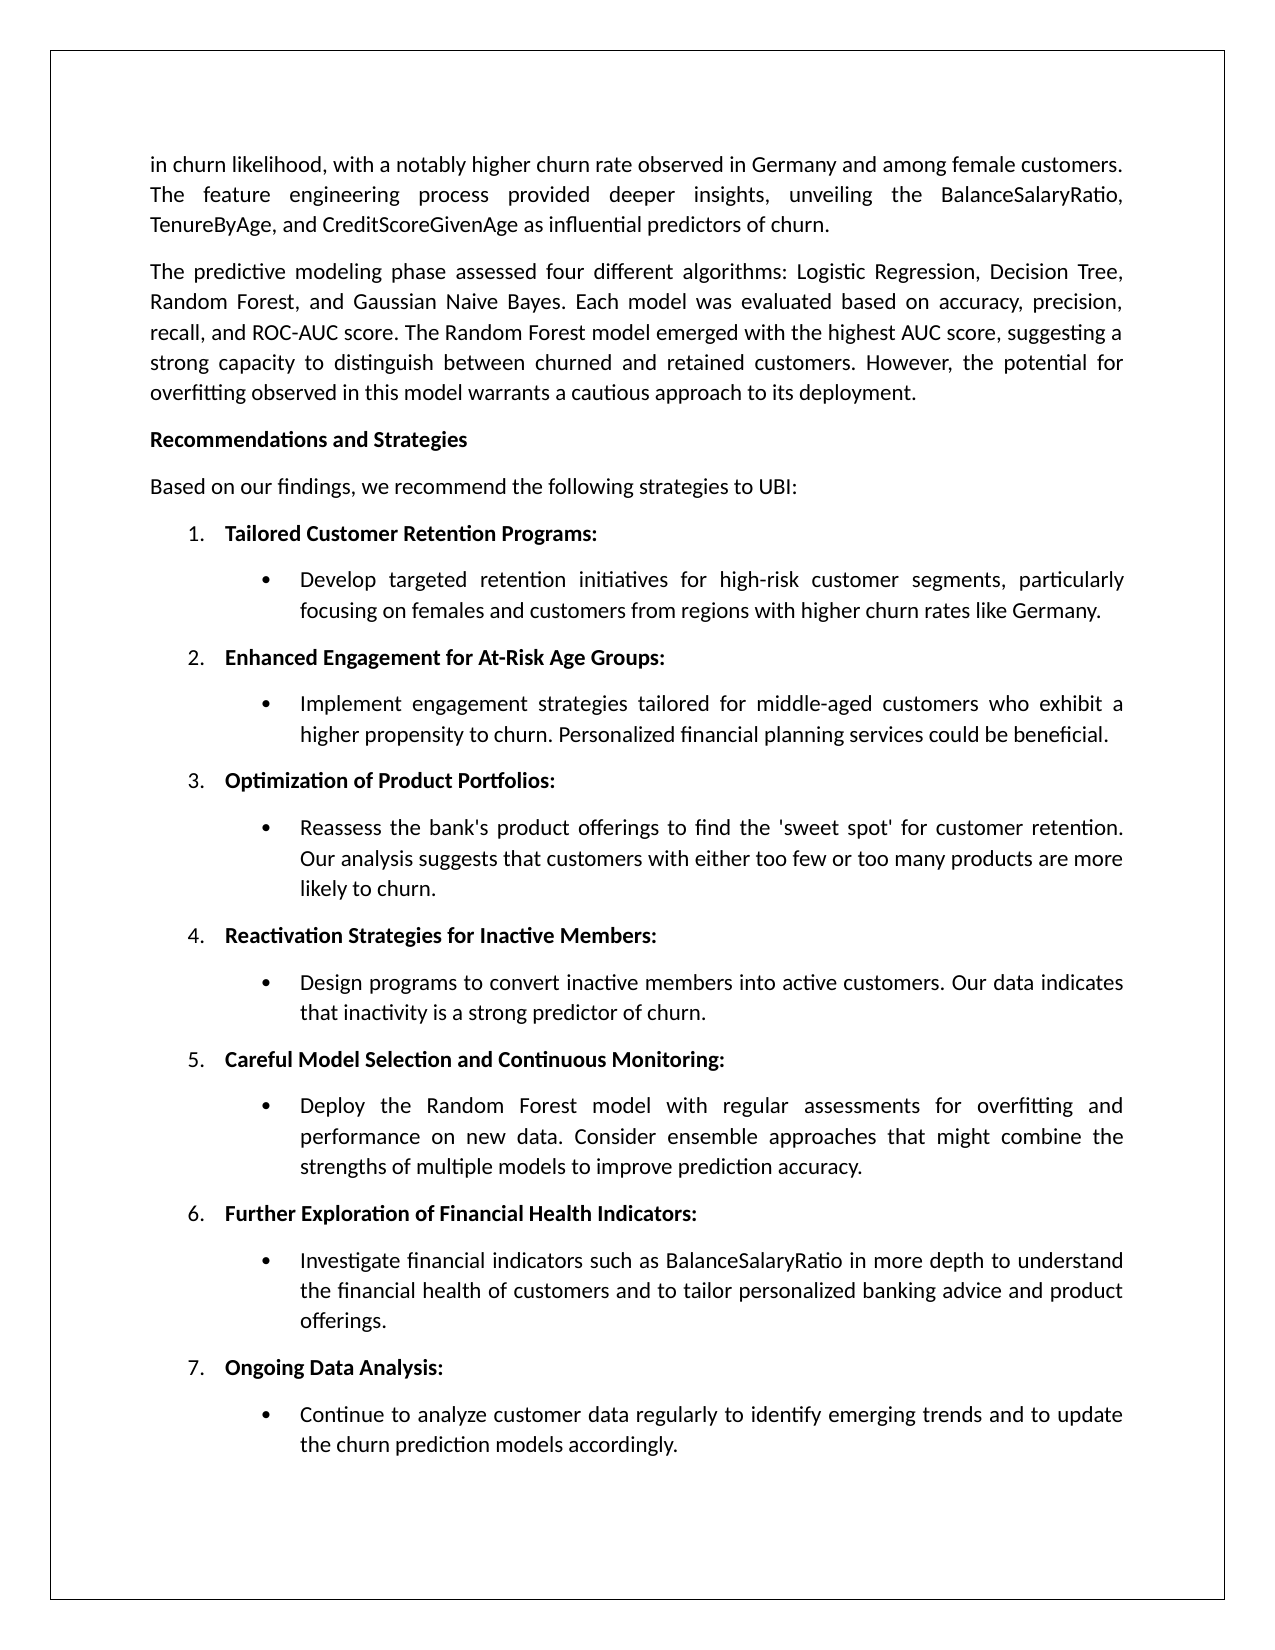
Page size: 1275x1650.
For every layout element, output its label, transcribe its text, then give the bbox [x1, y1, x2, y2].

text The predictive modeling phase assessed four different algorithms: Logistic Regression, Decision Tree, Random Forest, and Gaussian Naive Bayes. Each model was evaluated based on accuracy, precision, recall, and ROC-AUC score. The Random Forest model emerged with the highest AUC score, suggesting a strong capacity to distinguish between churned and retained customers. However, the potential for overfitting observed in this model warrants a cautious approach to its deployment. [150, 257, 1125, 406]
list Design programs to convert inactive members into active customers. Our data indicates that inactivity is a strong predictor of churn. [262, 968, 1125, 1026]
list Deploy the Random Forest model with regular assessments for overfitting and performance on new data. Consider ensemble approaches that might combine the strengths of multiple models to improve prediction accuracy. [262, 1092, 1125, 1180]
list Further Exploration of Financial Health Indicators: [187, 1199, 1125, 1227]
list Careful Model Selection and Continuous Monitoring: [187, 1045, 1125, 1073]
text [150, 150, 1125, 238]
list Implement engagement strategies tailored for middle-aged customers who exhibit a higher propensity to churn. Personalized financial planning services could be beneficial. [262, 689, 1125, 748]
list Continue to analyze customer data regularly to identify emerging trends and to update the churn prediction models accordingly. [262, 1400, 1125, 1458]
list Investigate financial indicators such as BalanceSalaryRatio in more depth to understand the financial health of customers and to tailor personalized banking advice and product offerings. [262, 1246, 1125, 1334]
list Develop targeted retention initiatives for high-risk customer segments, particularly focusing on females and customers from regions with higher churn rates like Germany. [262, 566, 1125, 624]
list Enhanced Engagement for At-Risk Age Groups: [187, 643, 1125, 671]
list Reassess the bank's product offerings to find the 'sweet spot' for customer retention. Our analysis suggests that customers with either too few or too many products are more likely to churn. [262, 813, 1125, 902]
list Reactivation Strategies for Inactive Members: [187, 921, 1125, 949]
list Ongoing Data Analysis: [187, 1353, 1125, 1381]
list Optimization of Product Portfolios: [187, 767, 1125, 795]
list Tailored Customer Retention Programs: [187, 519, 1125, 547]
text Recommendations and Strategies [150, 425, 1125, 453]
text Based on our findings, we recommend the following strategies to UBI: [150, 472, 1125, 500]
